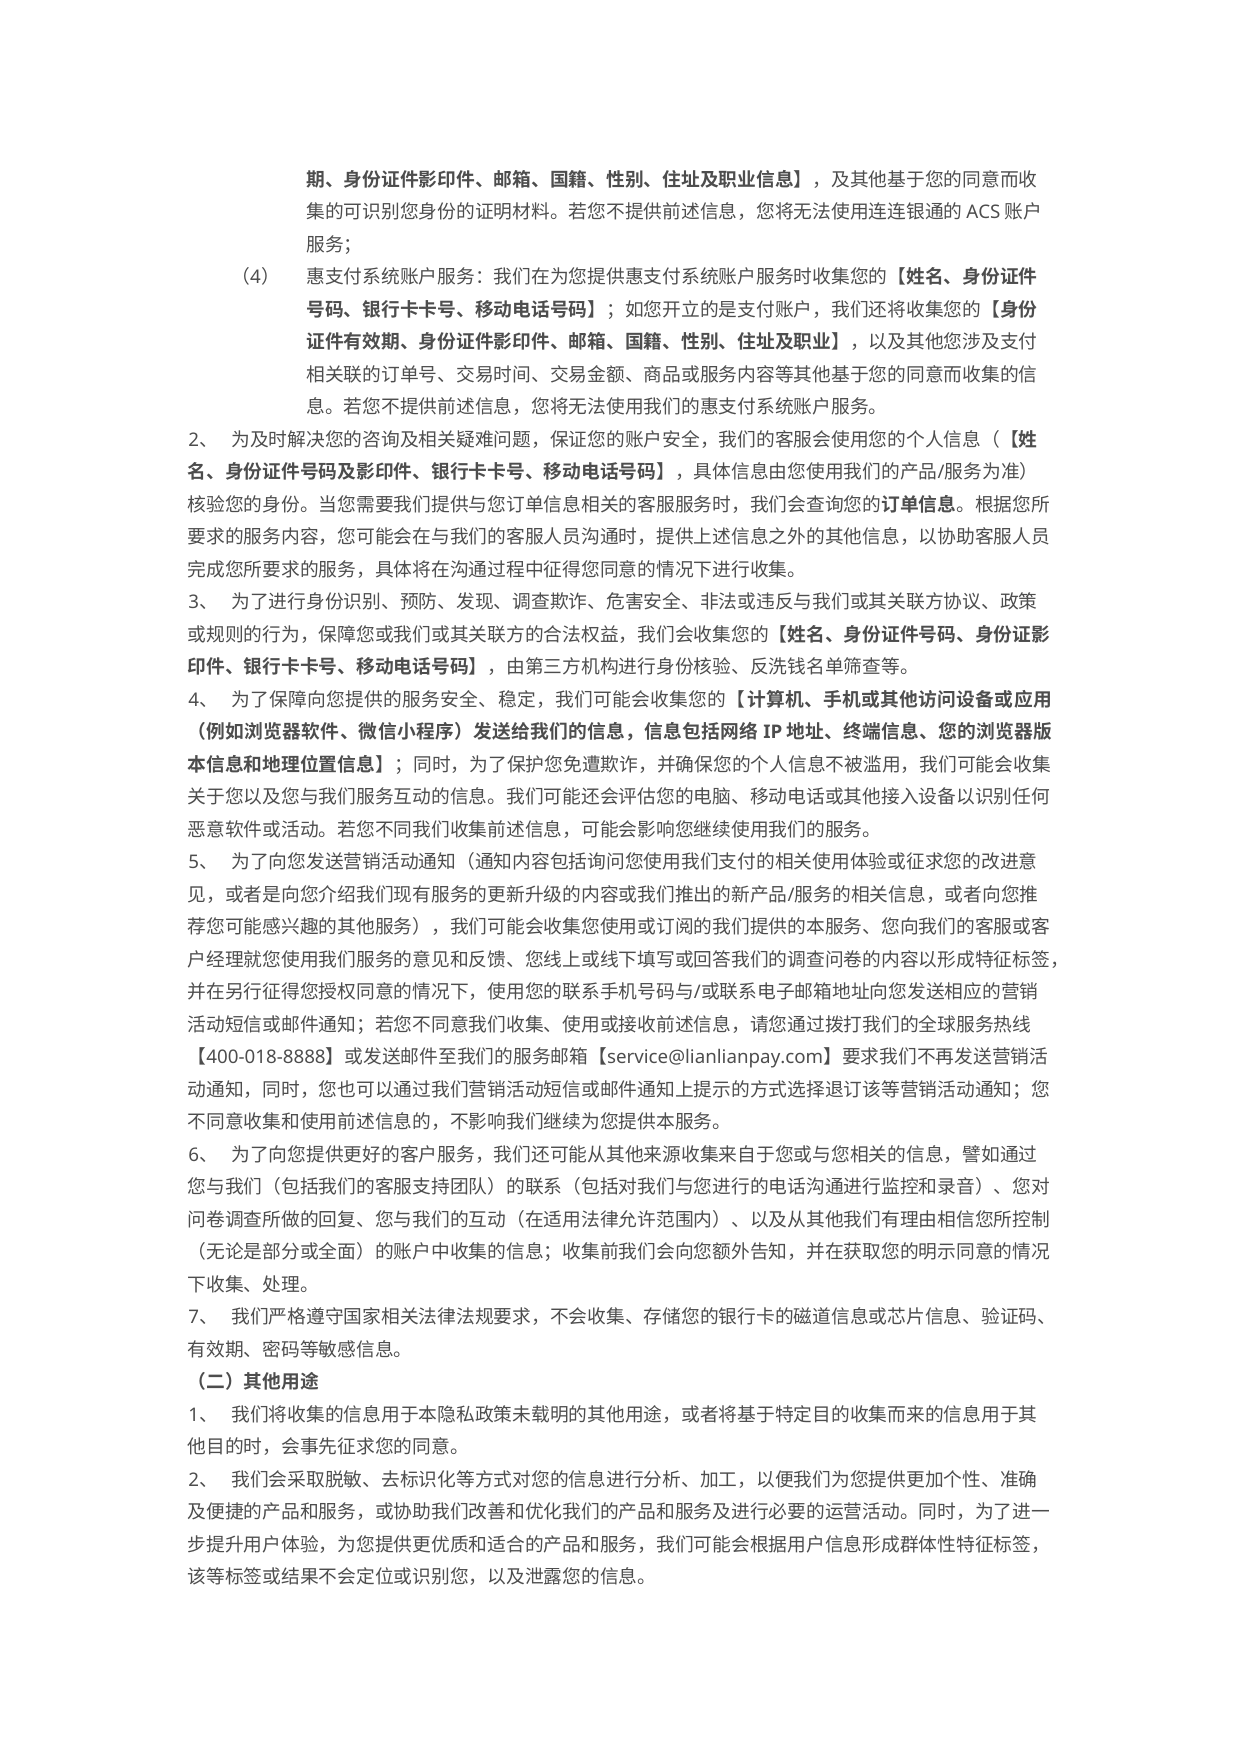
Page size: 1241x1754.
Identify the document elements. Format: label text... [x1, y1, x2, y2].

list 我们将收集的信息用于本隐私政策未载明的其他用途，或者将基于特定目的收集而来的信息用于其他目的时，会事先征求您的同意。 [187, 1397, 1053, 1462]
list 为及时解决您的咨询及相关疑难问题，保证您的账户安全，我们的客服会使用您的个人信息（【姓名、身份证件号码及影印件、银行卡卡号、移动电话号码】，具体信息由您使用我们的产品/服务为准）核验您的身份。当您需要我们提供与您订单信息相关的客服服务时，我们会查询您的订单信息。根据您所要求的服务内容，您可能会在与我们的客服人员沟通时，提供上述信息之外的其他信息，以协助客服人员完成您所要求的服务，具体将在沟通过程中征得您同意的情况下进行收集。 [187, 422, 1053, 584]
list 我们会采取脱敏、去标识化等方式对您的信息进行分析、加工，以便我们为您提供更加个性、准确及便捷的产品和服务，或协助我们改善和优化我们的产品和服务及进行必要的运营活动。同时，为了进一步提升用户体验，为您提供更优质和适合的产品和服务，我们可能会根据用户信息形成群体性特征标签，该等标签或结果不会定位或识别您，以及泄露您的信息。 [187, 1462, 1053, 1592]
text （二）其他用途 [187, 1364, 1053, 1397]
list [231, 162, 1053, 259]
list 惠支付系统账户服务：我们在为您提供惠支付系统账户服务时收集您的【姓名、身份证件号码、银行卡卡号、移动电话号码】；如您开立的是支付账户，我们还将收集您的【身份证件有效期、身份证件影印件、邮箱、国籍、性别、住址及职业】，以及其他您涉及支付相关联的订单号、交易时间、交易金额、商品或服务内容等其他基于您的同意而收集的信息。若您不提供前述信息，您将无法使用我们的惠支付系统账户服务。 [231, 259, 1053, 422]
list 我们严格遵守国家相关法律法规要求，不会收集、存储您的银行卡的磁道信息或芯片信息、验证码、有效期、密码等敏感信息。 [187, 1299, 1053, 1364]
list 为了进行身份识别、预防、发现、调查欺诈、危害安全、非法或违反与我们或其关联方协议、政策或规则的行为，保障您或我们或其关联方的合法权益，我们会收集您的【姓名、身份证件号码、身份证影印件、银行卡卡号、移动电话号码】，由第三方机构进行身份核验、反洗钱名单筛查等。 [187, 584, 1053, 682]
list 为了向您发送营销活动通知（通知内容包括询问您使用我们支付的相关使用体验或征求您的改进意见，或者是向您介绍我们现有服务的更新升级的内容或我们推出的新产品/服务的相关信息，或者向您推荐您可能感兴趣的其他服务），我们可能会收集您使用或订阅的我们提供的本服务、您向我们的客服或客户经理就您使用我们服务的意见和反馈、您线上或线下填写或回答我们的调查问卷的内容以形成特征标签，并在另行征得您授权同意的情况下，使用您的联系手机号码与/或联系电子邮箱地址向您发送相应的营销活动短信或邮件通知；若您不同意我们收集、使用或接收前述信息，请您通过拨打我们的全球服务热线【400-018-8888】或发送邮件至我们的服务邮箱【service@lianlianpay.com】要求我们不再发送营销活动通知，同时，您也可以通过我们营销活动短信或邮件通知上提示的方式选择退订该等营销活动通知；您不同意收集和使用前述信息的，不影响我们继续为您提供本服务。 [187, 844, 1053, 1137]
list 为了向您提供更好的客户服务，我们还可能从其他来源收集来自于您或与您相关的信息，譬如通过您与我们（包括我们的客服支持团队）的联系（包括对我们与您进行的电话沟通进行监控和录音）、您对问卷调查所做的回复、您与我们的互动（在适用法律允许范围内）、以及从其他我们有理由相信您所控制（无论是部分或全面）的账户中收集的信息；收集前我们会向您额外告知，并在获取您的明示同意的情况下收集、处理。 [187, 1137, 1053, 1299]
list 为了保障向您提供的服务安全、稳定，我们可能会收集您的【计算机、手机或其他访问设备或应用（例如浏览器软件、微信小程序）发送给我们的信息，信息包括网络IP地址、终端信息、您的浏览器版本信息和地理位置信息】；同时，为了保护您免遭欺诈，并确保您的个人信息不被滥用，我们可能会收集关于您以及您与我们服务互动的信息。我们可能还会评估您的电脑、移动电话或其他接入设备以识别任何恶意软件或活动。若您不同我们收集前述信息，可能会影响您继续使用我们的服务。 [187, 682, 1053, 844]
